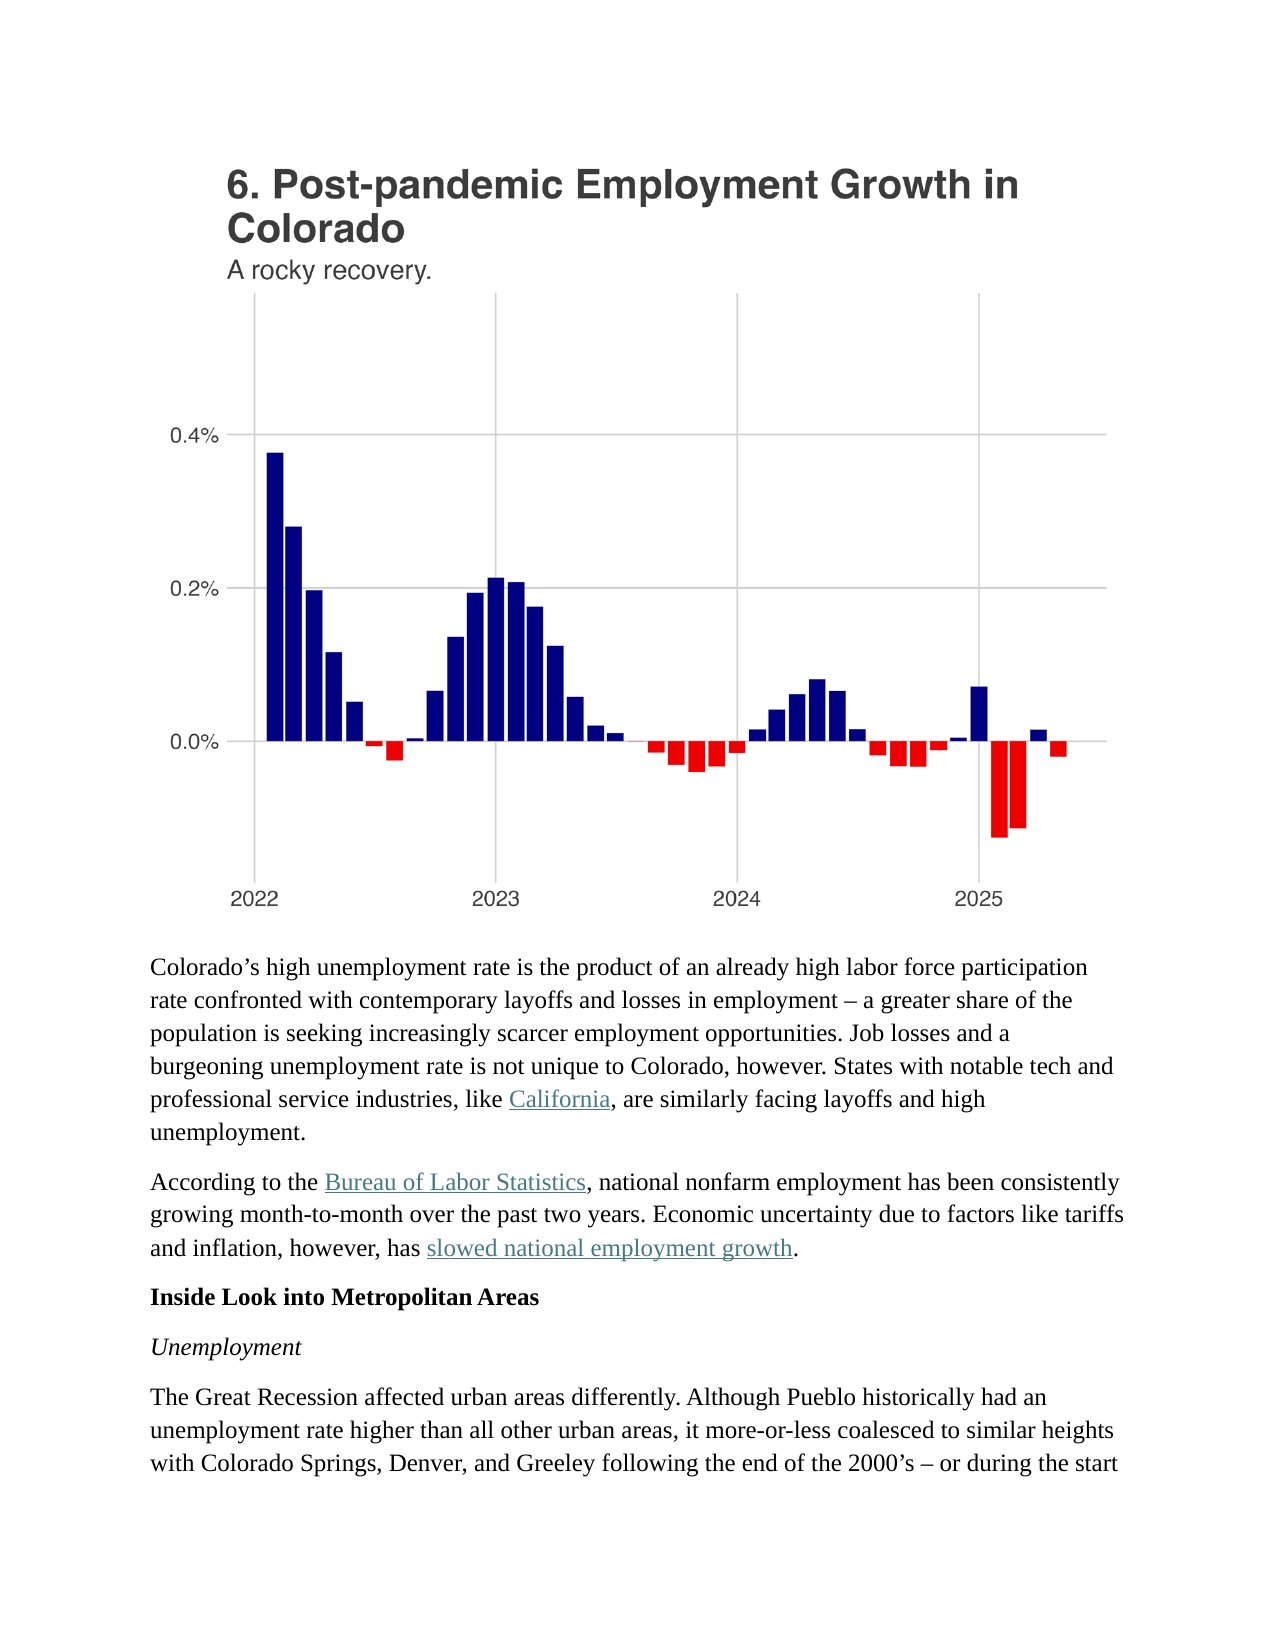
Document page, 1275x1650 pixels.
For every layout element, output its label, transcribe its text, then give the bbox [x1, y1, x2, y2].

text Unemployment [150, 1332, 1125, 1361]
text Inside Look into Metropolitan Areas [150, 1282, 1125, 1311]
picture [150, 150, 1125, 930]
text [150, 1382, 1125, 1476]
text According to the Bureau of Labor Statistics, national nonfarm employment has been consistently growing month-to-month over the past two years. Economic uncertainty due to factors like tariffs and inflation, however, has slowed national employment growth. [150, 1167, 1125, 1261]
text Colorado’s high unemployment rate is the product of an already high labor force participation rate confronted with contemporary layoffs and losses in employment – a greater share of the population is seeking increasingly scarcer employment opportunities. Job losses and a burgeoning unemployment rate is not unique to Colorado, however. States with notable tech and professional service industries, like California, are similarly facing layoffs and high unemployment. [150, 952, 1125, 1146]
